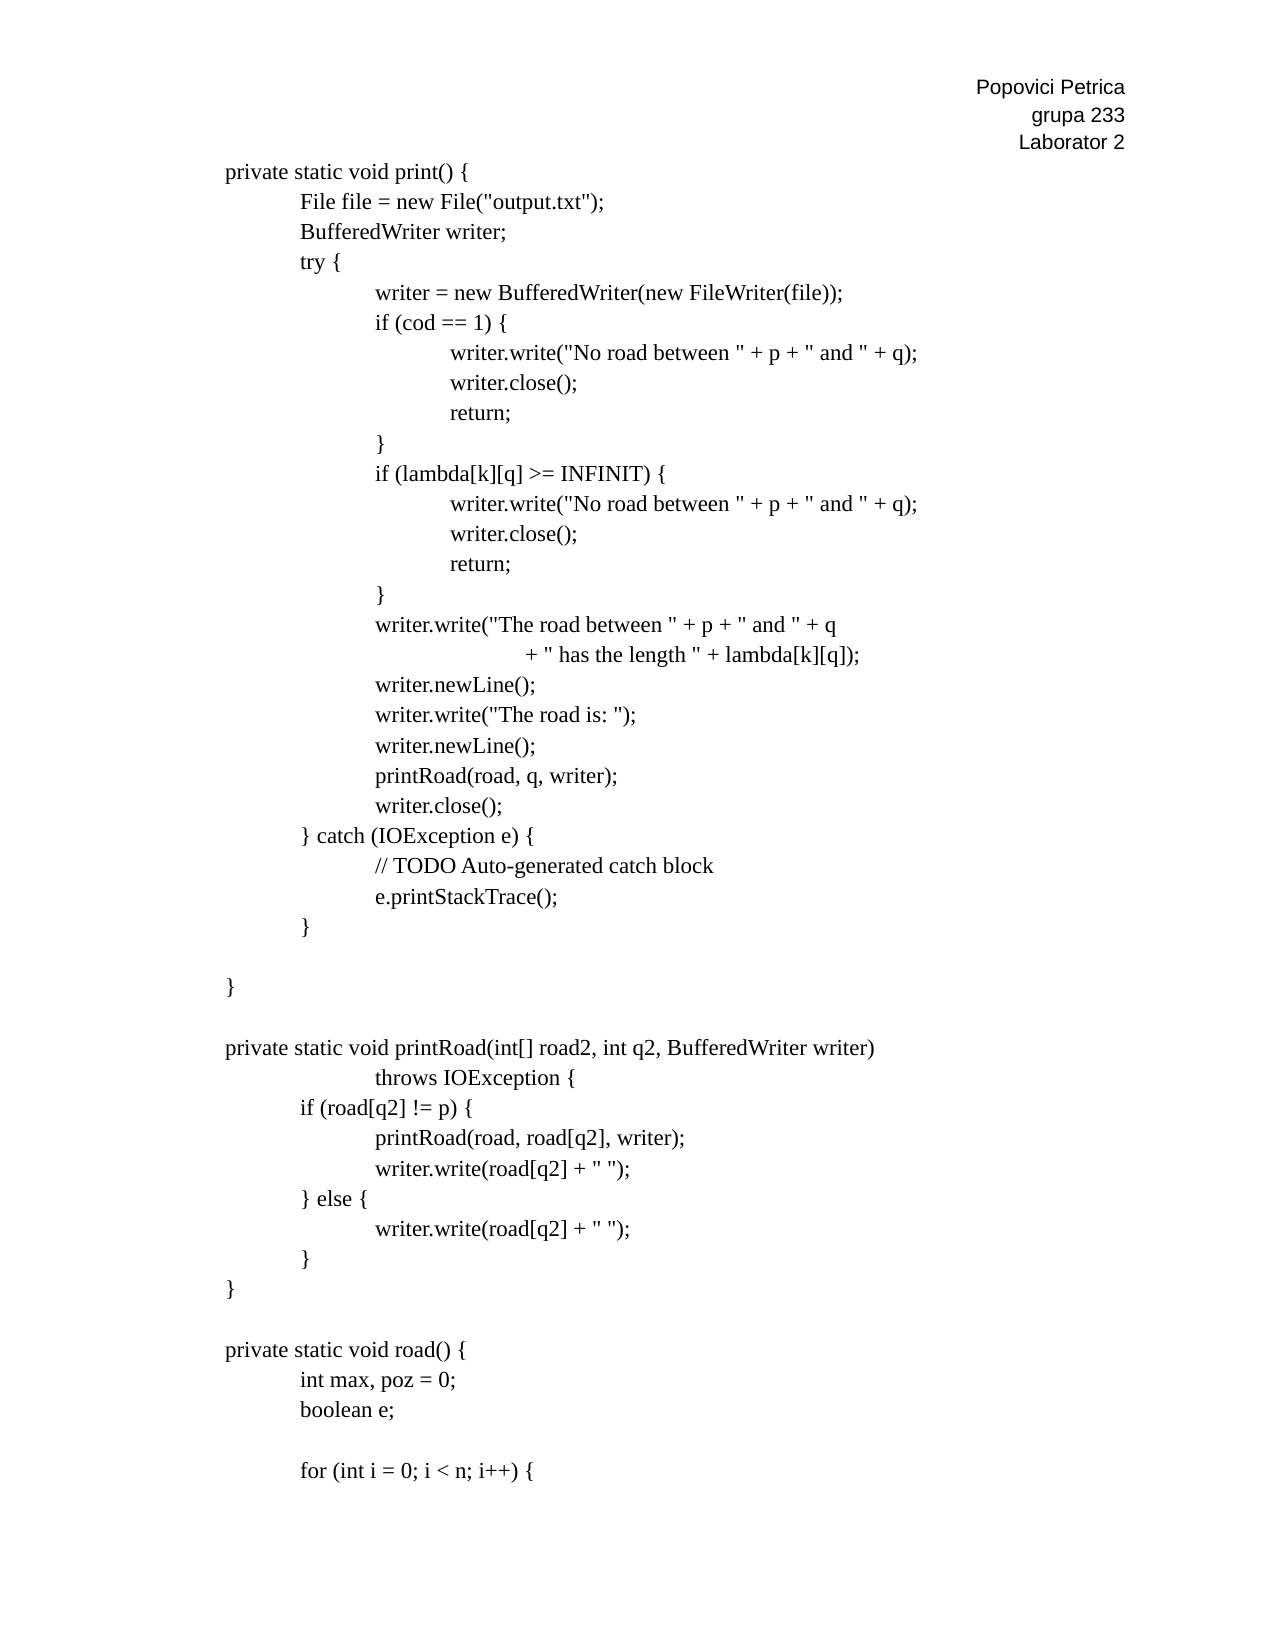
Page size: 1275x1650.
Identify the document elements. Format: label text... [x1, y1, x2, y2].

text writer.write("The road between " + p + " and " + q [150, 611, 1125, 637]
text } else { [150, 1185, 1125, 1211]
text writer.write(road[q2] + " "); [150, 1215, 1125, 1241]
text BufferedWriter writer; [150, 218, 1125, 244]
text private static void printRoad(int[] road2, int q2, BufferedWriter writer) [150, 1034, 1125, 1060]
text e.printStackTrace(); [150, 883, 1125, 909]
text writer.close(); [150, 369, 1125, 396]
text File file = new File("output.txt"); [150, 188, 1125, 214]
text boolean e; [150, 1396, 1125, 1423]
text } [150, 1245, 1125, 1272]
text // TODO Auto-generated catch block [150, 853, 1125, 879]
text writer.write("No road between " + p + " and " + q); [150, 339, 1125, 365]
text if (cod == 1) { [150, 309, 1125, 335]
text for (int i = 0; i < n; i++) { [150, 1457, 1125, 1483]
text } [150, 913, 1125, 939]
text return; [150, 399, 1125, 426]
text private static void road() { [150, 1336, 1125, 1362]
text writer.newLine(); [150, 732, 1125, 758]
text writer.write("The road is: "); [150, 702, 1125, 728]
text } [150, 581, 1125, 607]
text throws IOException { [150, 1064, 1125, 1090]
text } [150, 1276, 1125, 1302]
text private static void print() { [150, 158, 1125, 184]
text int max, poz = 0; [150, 1366, 1125, 1392]
text writer.newLine(); [150, 671, 1125, 698]
text writer = new BufferedWriter(new FileWriter(file)); [150, 279, 1125, 305]
text } catch (IOException e) { [150, 822, 1125, 849]
text printRoad(road, q, writer); [150, 762, 1125, 788]
text if (road[q2] != p) { [150, 1094, 1125, 1121]
text } [150, 430, 1125, 456]
text try { [150, 248, 1125, 275]
text return; [150, 551, 1125, 577]
text writer.write("No road between " + p + " and " + q); [150, 490, 1125, 516]
text printRoad(road, road[q2], writer); [150, 1124, 1125, 1151]
text } [150, 973, 1125, 1000]
text + " has the length " + lambda[k][q]); [150, 641, 1125, 667]
text writer.write(road[q2] + " "); [150, 1155, 1125, 1181]
text writer.close(); [150, 520, 1125, 547]
text writer.close(); [150, 792, 1125, 818]
text if (lambda[k][q] >= INFINIT) { [150, 460, 1125, 486]
